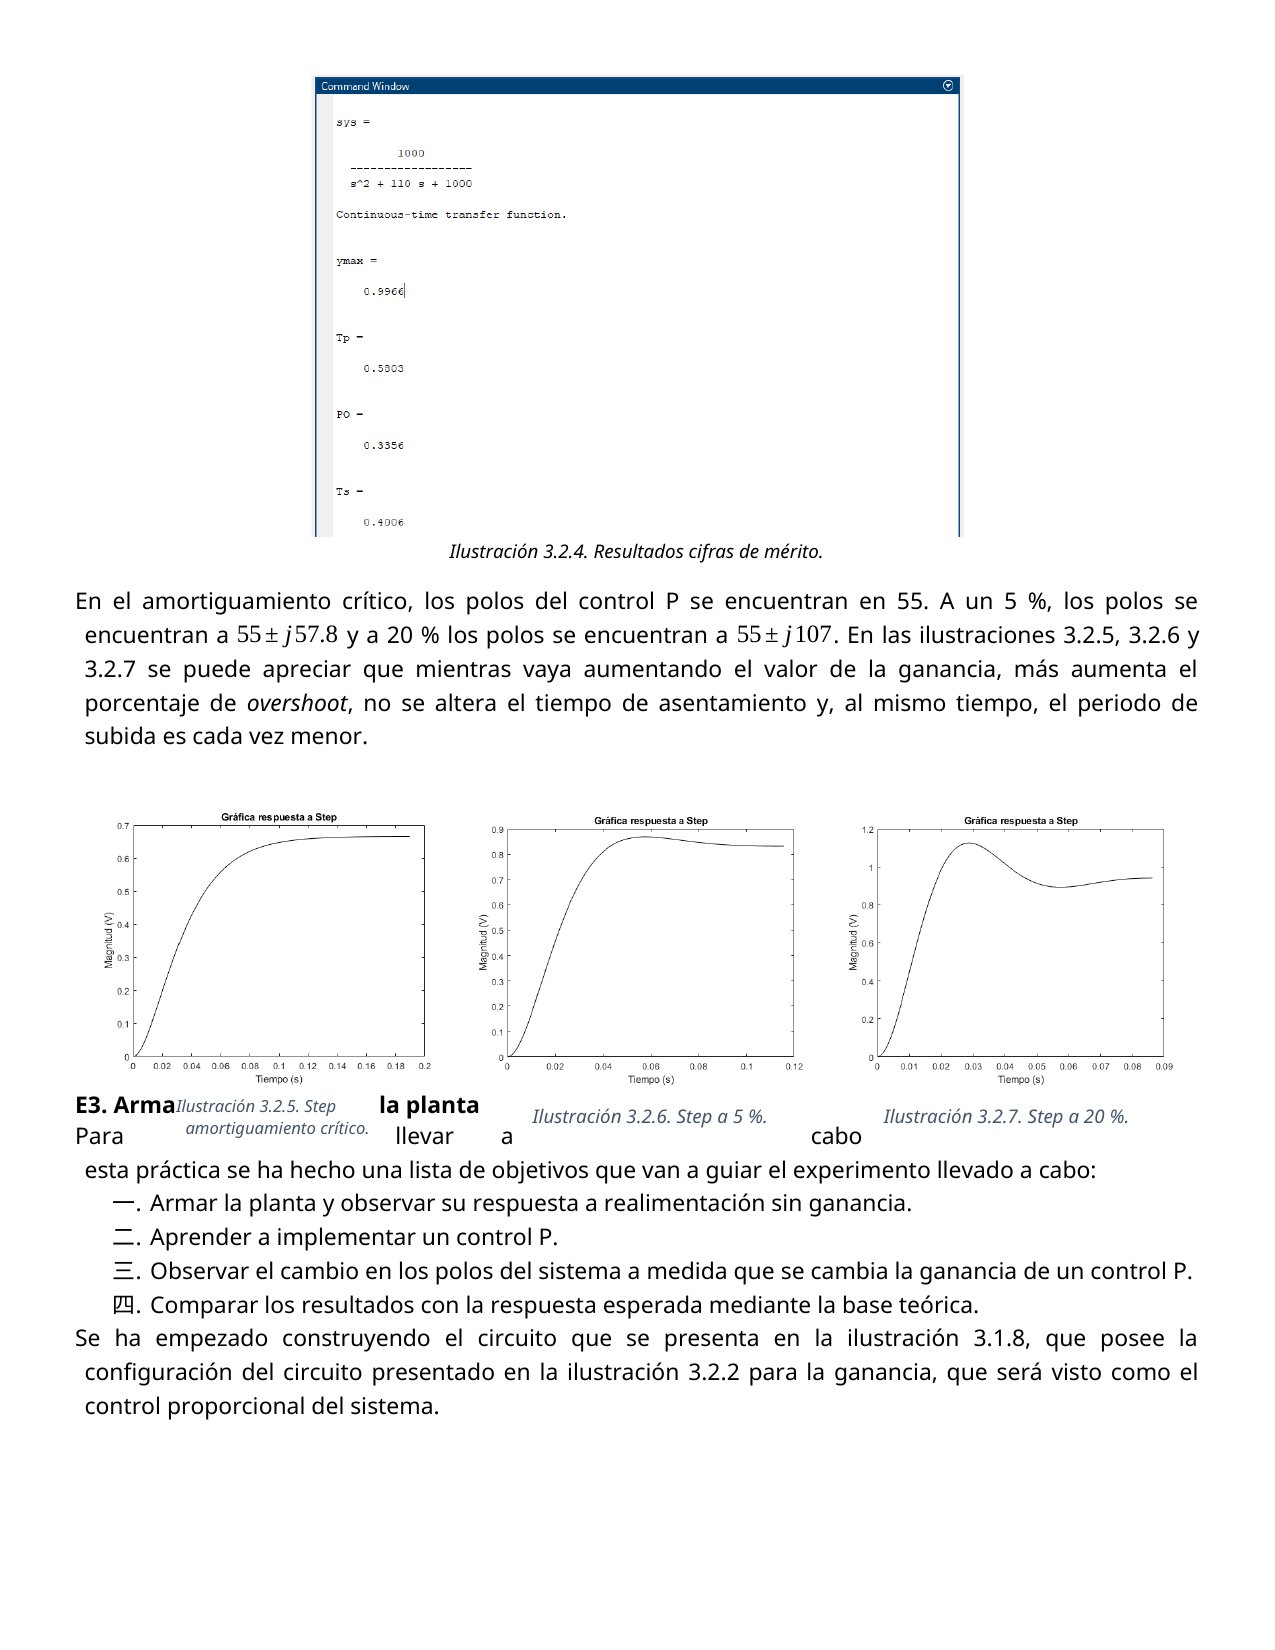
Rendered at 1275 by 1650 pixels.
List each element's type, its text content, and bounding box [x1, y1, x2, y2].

list Armar la planta y observar su respuesta a realimentación sin ganancia. [112, 1187, 1200, 1219]
picture [842, 808, 1186, 1087]
picture [97, 804, 438, 1087]
text Para llevar a cabo esta práctica se ha hecho una lista de objetivos que van a guiar el experimento llevado a cabo: [75, 1120, 1200, 1185]
list Aprender a implementar un control P. [112, 1221, 1200, 1252]
text En el amortiguamiento crítico, los polos del control P se encuentran en 55. A un 5 %, los polos se encuentran a y a 20 % los polos se encuentran a . En las ilustraciones 3.2.5, 3.2.6 y 3.2.7 se puede apreciar que mientras vaya aumentando el valor de la ganancia, más aumenta el porcentaje de overshoot, no se altera el tiempo de asentamiento y, al mismo tiempo, el periodo de subida es cada vez menor. [75, 585, 1200, 751]
picture [468, 808, 810, 1087]
list Observar el cambio en los polos del sistema a medida que se cambia la ganancia de un control P. [112, 1255, 1200, 1286]
text Se ha empezado construyendo el circuito que se presenta en la ilustración 3.1.8, que posee la configuración del circuito presentado en la ilustración 3.2.2 para la ganancia, que será visto como el control proporcional del sistema. [75, 1322, 1200, 1421]
subtitle E3. Armando el circuito de la planta [75, 923, 1200, 1120]
list Comparar los resultados con la respuesta esperada mediante la base teórica. [112, 1289, 1200, 1320]
picture [311, 75, 964, 537]
text Ilustración 3.2.4. Resultados cifras de mérito. [75, 539, 1200, 564]
